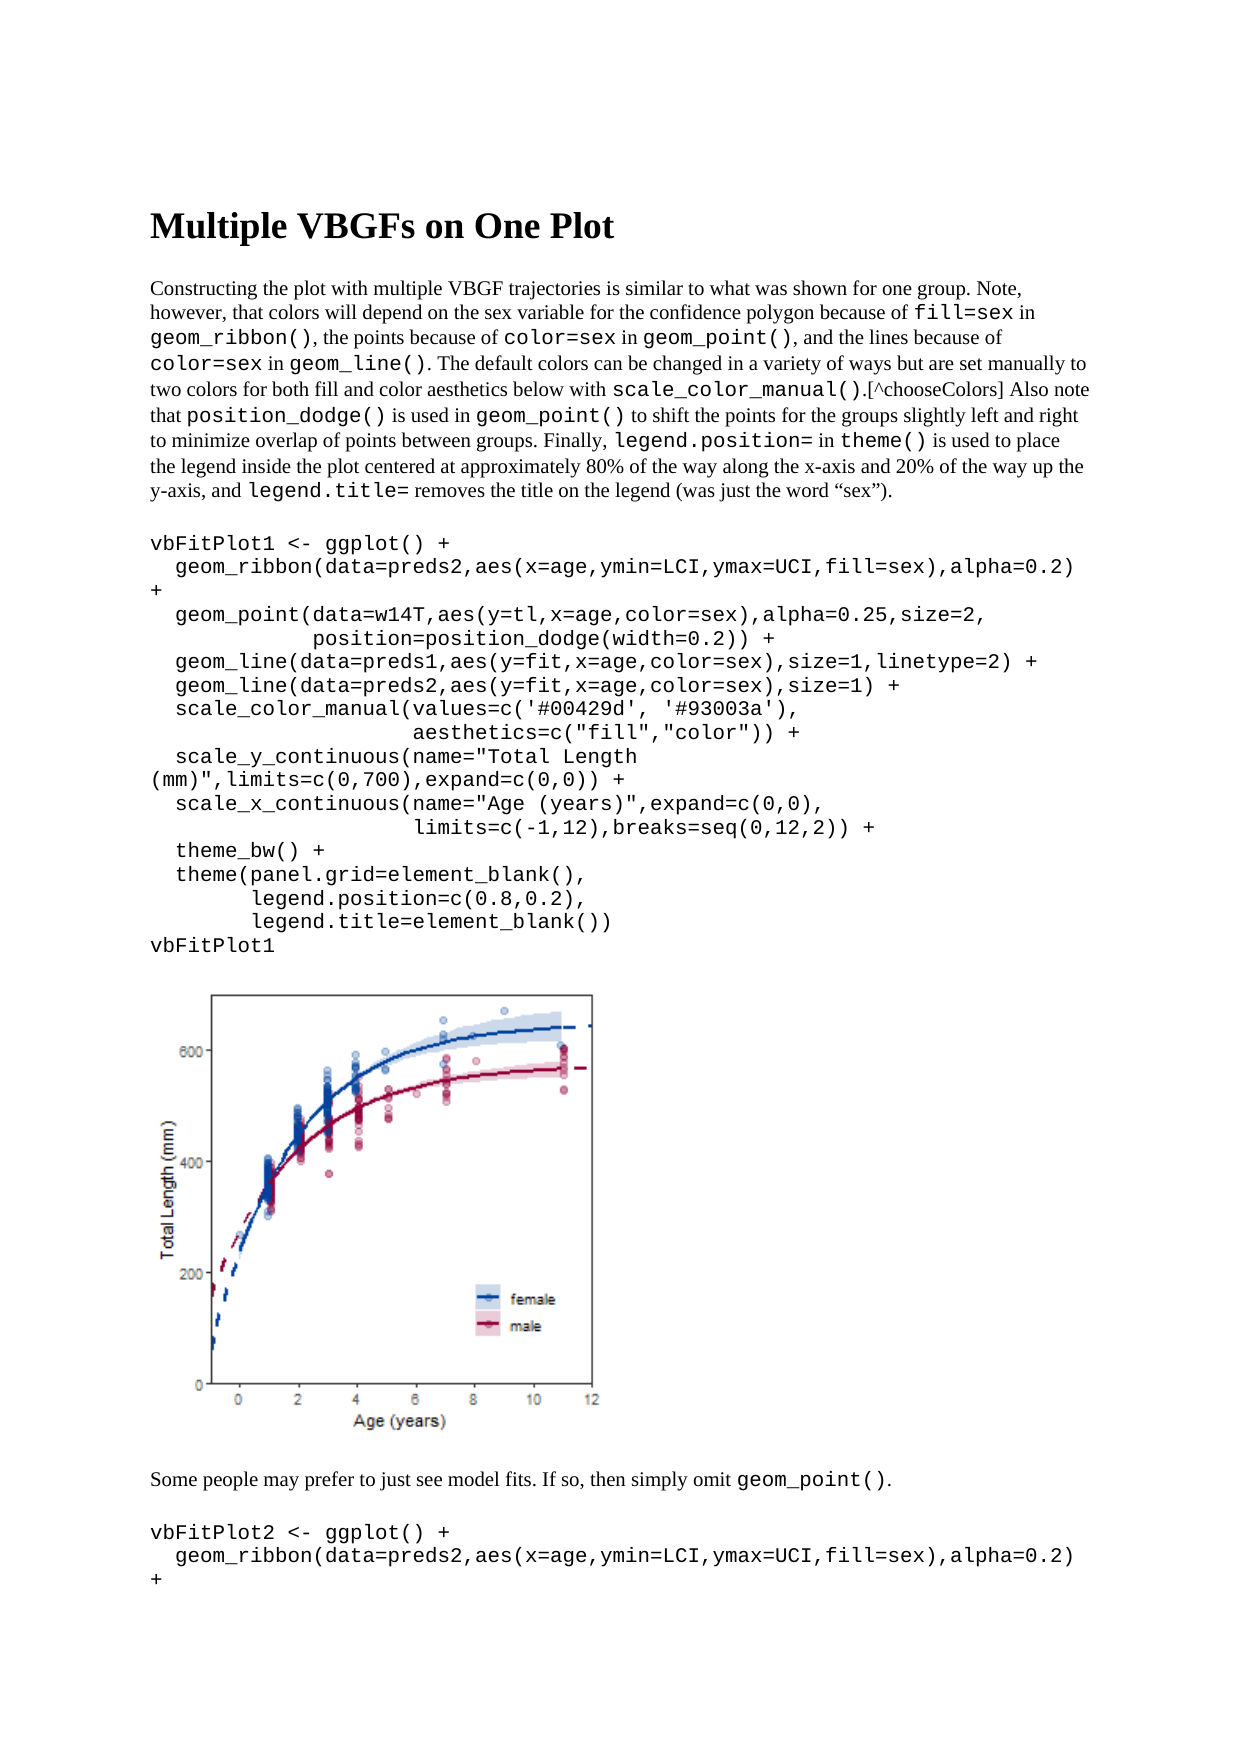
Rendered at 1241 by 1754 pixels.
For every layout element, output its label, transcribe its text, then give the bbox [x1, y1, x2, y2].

text Some people may prefer to just see model fits. If so, then simply omit geom_point(). [150, 1467, 1090, 1493]
text aesthetics=c("fill","color")) + [150, 722, 1090, 746]
text scale_x_continuous(name="Age (years)",expand=c(0,0), [150, 793, 1090, 817]
picture [150, 987, 600, 1438]
text vbFitPlot1 <- ggplot() + [150, 533, 1090, 557]
text geom_line(data=preds1,aes(y=fit,x=age,color=sex),size=1,linetype=2) + [150, 651, 1090, 675]
text geom_line(data=preds2,aes(y=fit,x=age,color=sex),size=1) + [150, 675, 1090, 698]
text limits=c(-1,12),breaks=seq(0,12,2)) + [150, 817, 1090, 840]
text geom_point(data=w14T,aes(y=tl,x=age,color=sex),alpha=0.25,size=2, [150, 604, 1090, 627]
text Multiple VBGFs on One Plot [150, 203, 1090, 246]
text legend.position=c(0.8,0.2), [150, 888, 1090, 911]
text Constructing the plot with multiple VBGF trajectories is similar to what was shown for one group. Note, however, that colors will depend on the sex variable for the confidence polygon because of fill=sex in geom_ribbon(), the points because of color=sex in geom_point(), and the lines because of color=sex in geom_line(). The default colors can be changed in a variety of ways but are set manually to two colors for both fill and color aesthetics below with scale_color_manual().[^chooseColors] Also note that position_dodge() is used in geom_point() to shift the points for the groups slightly left and right to minimize overlap of points between groups. Finally, legend.position= in theme() is used to place the legend inside the plot centered at approximately 80% of the way along the x-axis and 20% of the way up the y-axis, and legend.title= removes the title on the legend (was just the word “sex”). [150, 276, 1090, 504]
text vbFitPlot1 [150, 935, 1090, 958]
text theme(panel.grid=element_blank(), [150, 864, 1090, 888]
text geom_ribbon(data=preds2,aes(x=age,ymin=LCI,ymax=UCI,fill=sex),alpha=0.2) + [150, 557, 1090, 604]
text vbFitPlot2 <- ggplot() + [150, 1522, 1090, 1545]
text position=position_dodge(width=0.2)) + [150, 627, 1090, 651]
text scale_y_continuous(name="Total Length (mm)",limits=c(0,700),expand=c(0,0)) + [150, 746, 1090, 793]
text legend.title=element_blank()) [150, 911, 1090, 935]
text geom_ribbon(data=preds2,aes(x=age,ymin=LCI,ymax=UCI,fill=sex),alpha=0.2) + [150, 1545, 1090, 1593]
text theme_bw() + [150, 840, 1090, 864]
text scale_color_manual(values=c('#00429d', '#93003a'), [150, 698, 1090, 722]
